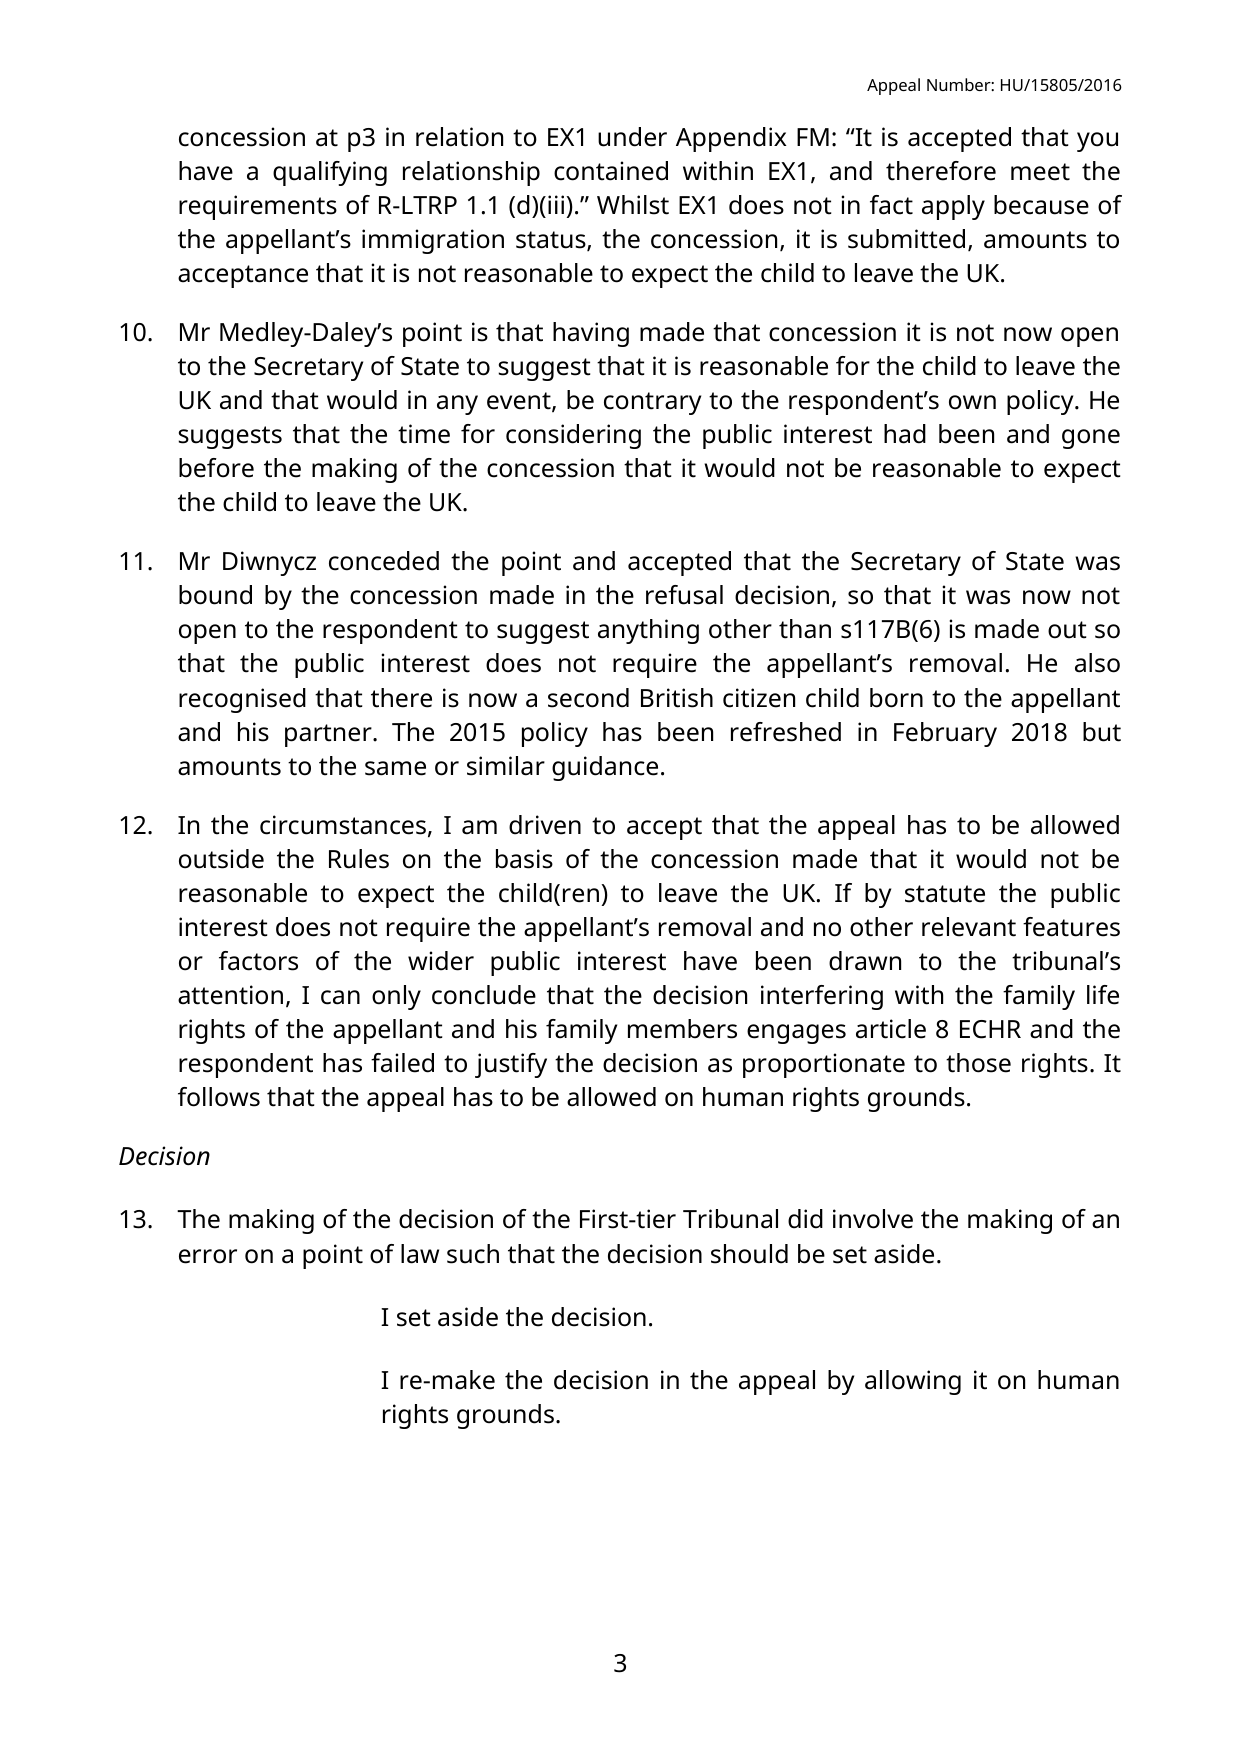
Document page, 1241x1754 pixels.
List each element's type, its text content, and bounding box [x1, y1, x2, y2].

list In the circumstances, I am driven to accept that the appeal has to be allowed outside the Rules on the basis of the concession made that it would not be reasonable to expect the child(ren) to leave the UK. If by statute the public interest does not require the appellant’s removal and no other relevant features or factors of the wider public interest have been drawn to the tribunal’s attention, I can only conclude that the decision interfering with the family life rights of the appellant and his family members engages article 8 ECHR and the respondent has failed to justify the decision as proportionate to those rights. It follows that the appeal has to be allowed on human rights grounds. [118, 807, 1122, 1114]
list The making of the decision of the First-tier Tribunal did involve the making of an error on a point of law such that the decision should be set aside. [118, 1202, 1122, 1270]
list Mr Diwnycz conceded the point and accepted that the Secretary of State was bound by the concession made in the refusal decision, so that it was now not open to the respondent to suggest anything other than s117B(6) is made out so that the public interest does not require the appellant’s removal. He also recognised that there is now a second British citizen child born to the appellant and his partner. The 2015 policy has been refreshed in February 2018 but amounts to the same or similar guidance. [118, 544, 1122, 782]
list Mr Medley-Daley’s point is that having made that concession it is not now open to the Secretary of State to suggest that it is reasonable for the child to leave the UK and that would in any event, be contrary to the respondent’s own policy. He suggests that the time for considering the public interest had been and gone before the making of the concession that it would not be reasonable to expect the child to leave the UK. [118, 314, 1122, 519]
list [118, 119, 1122, 289]
text I re-make the decision in the appeal by allowing it on human rights grounds. [381, 1363, 1122, 1431]
text Decision [118, 1139, 1122, 1173]
text I set aside the decision. [118, 1299, 1122, 1333]
